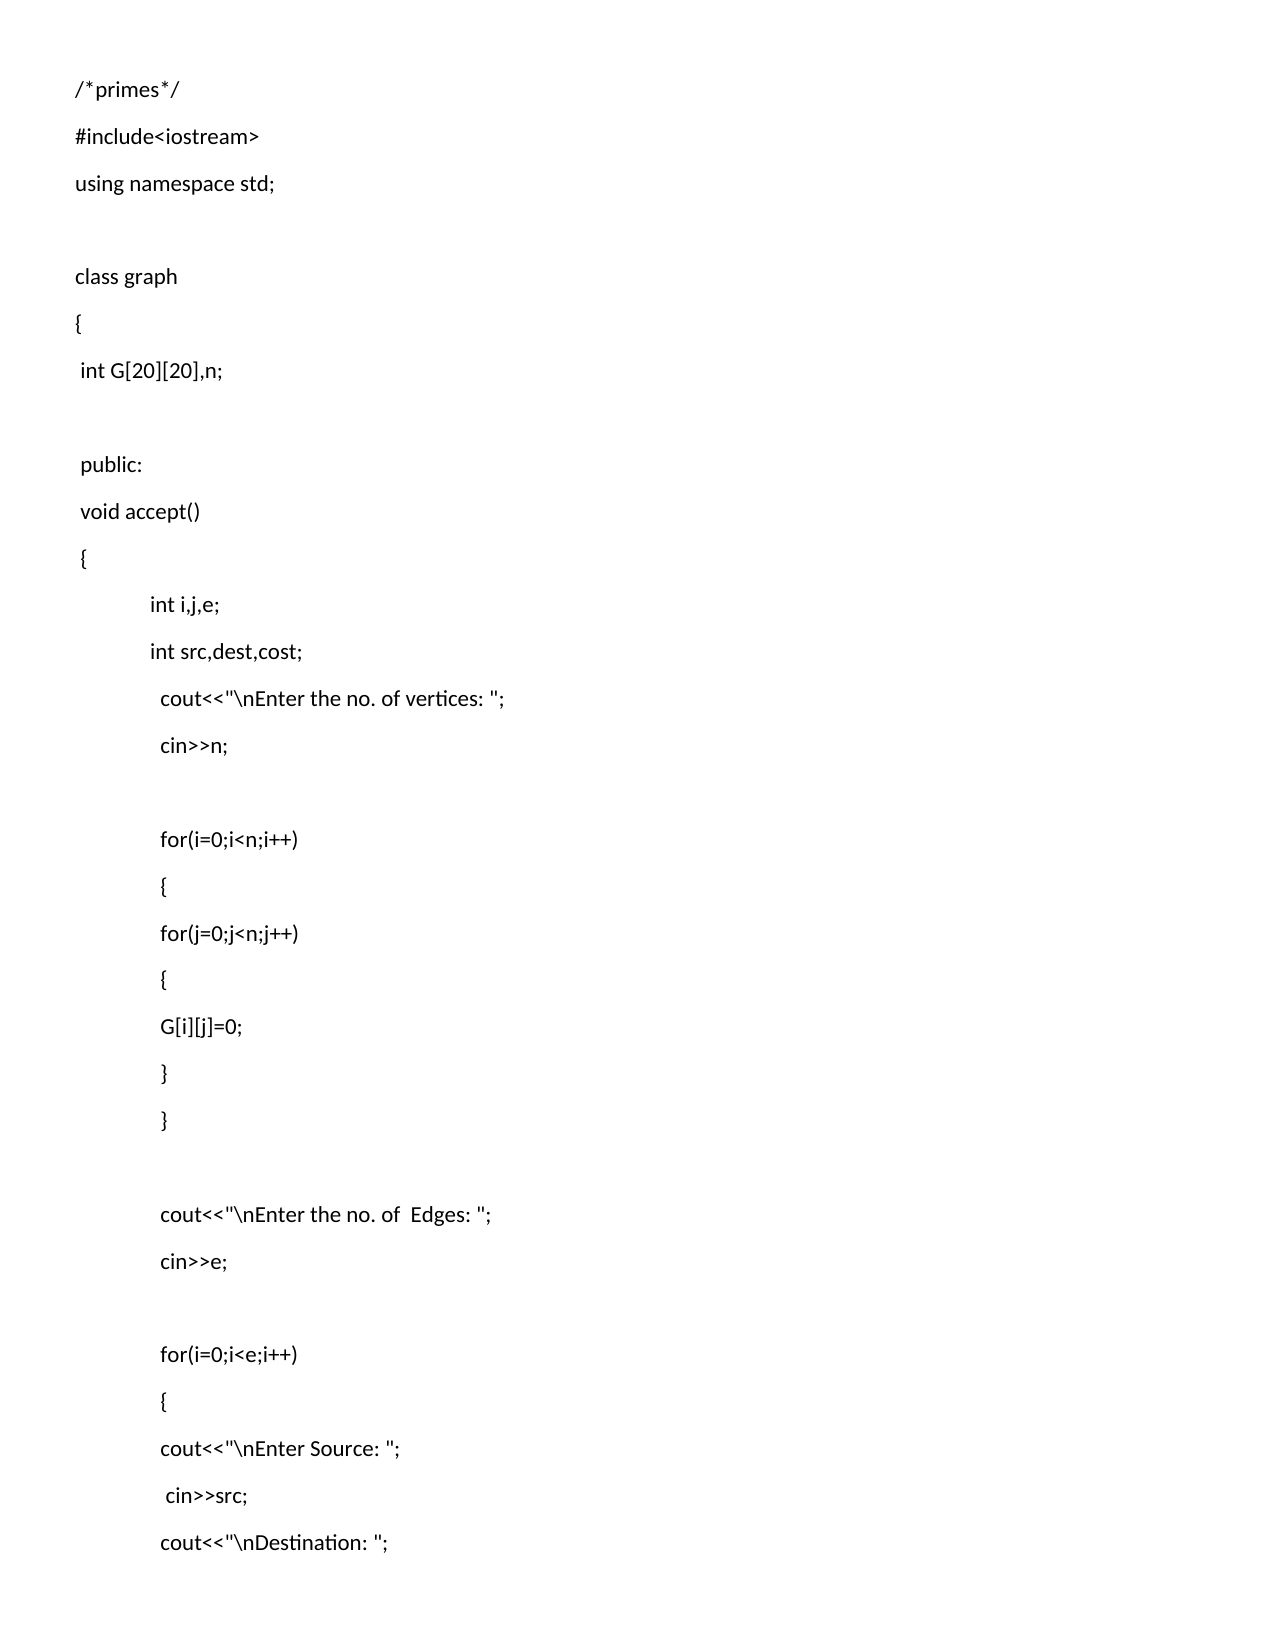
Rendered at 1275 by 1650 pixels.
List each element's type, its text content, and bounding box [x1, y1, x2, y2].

text int G[20][20],n; [75, 356, 1200, 384]
text cout<<"\nEnter the no. of vertices: "; [75, 684, 1200, 712]
text cin>>src; [75, 1481, 1200, 1509]
text public: [75, 450, 1200, 478]
text cin>>n; [75, 731, 1200, 759]
text } [75, 1106, 1200, 1134]
text using namespace std; [75, 169, 1200, 197]
text cout<<"\nEnter the no. of Edges: "; [75, 1200, 1200, 1228]
text { [75, 1387, 1200, 1416]
text { [75, 872, 1200, 900]
text int i,j,e; [75, 591, 1200, 619]
text void accept() [75, 497, 1200, 525]
text cout<<"\nEnter Source: "; [75, 1434, 1200, 1462]
text class graph [75, 262, 1200, 291]
text { [75, 966, 1200, 994]
text for(i=0;i<e;i++) [75, 1341, 1200, 1369]
text G[i][j]=0; [75, 1012, 1200, 1041]
text for(j=0;j<n;j++) [75, 919, 1200, 947]
text cout<<"\nDestination: "; [75, 1528, 1200, 1556]
text cin>>e; [75, 1247, 1200, 1275]
text int src,dest,cost; [75, 637, 1200, 666]
text } [75, 1059, 1200, 1087]
text for(i=0;i<n;i++) [75, 825, 1200, 853]
text { [75, 544, 1200, 572]
text { [75, 309, 1200, 337]
text #include<iostream> [75, 122, 1200, 150]
text /*primes*/ [75, 75, 1200, 103]
